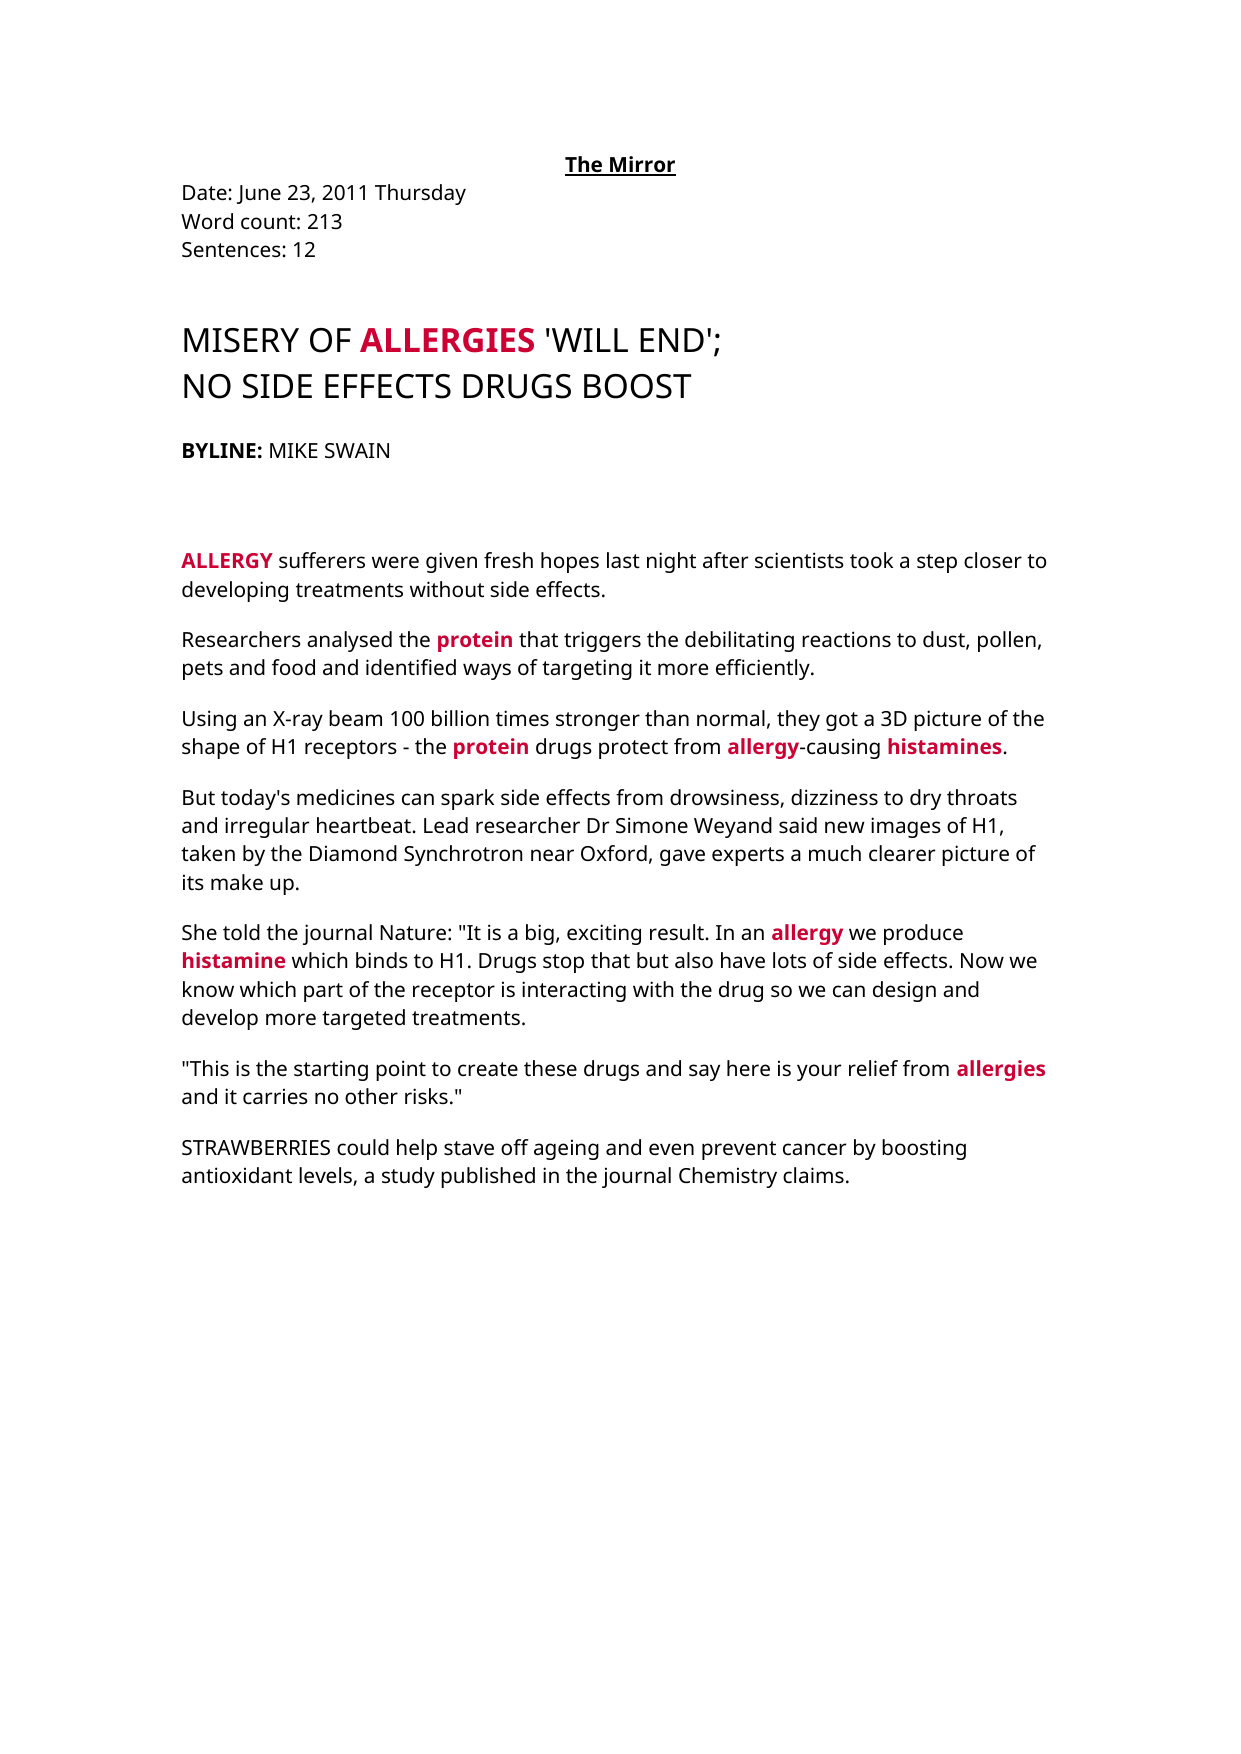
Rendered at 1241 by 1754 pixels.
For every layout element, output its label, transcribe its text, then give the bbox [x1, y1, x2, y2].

text The Mirror [181, 150, 1059, 178]
text MISERY OF ALLERGIES 'WILL END'; NO SIDE EFFECTS DRUGS BOOST BYLINE: MIKE SWAIN [181, 289, 1059, 521]
text But today's medicines can spark side effects from drowsiness, dizziness to dry throats and irregular heartbeat. Lead researcher Dr Simone Weyand said new images of H1, taken by the Diamond Synchrotron near Oxford, gave experts a much clearer picture of its make up. [181, 783, 1059, 896]
text STRAWBERRIES could help stave off ageing and even prevent cancer by boosting antioxidant levels, a study published in the journal Chemistry claims. [181, 1133, 1059, 1189]
text Using an X-ray beam 100 billion times stronger than normal, they got a 3D picture of the shape of H1 receptors - the protein drugs protect from allergy-causing histamines. [181, 704, 1059, 761]
text "This is the starting point to create these drugs and say here is your relief from allergies and it carries no other risks." [181, 1054, 1059, 1111]
text She told the journal Nature: "It is a big, exciting result. In an allergy we produce histamine which binds to H1. Drugs stop that but also have lots of side effects. Now we know which part of the receptor is interacting with the drug so we can design and develop more targeted treatments. [181, 918, 1059, 1032]
text Date: June 23, 2011 Thursday Word count: 213 [181, 178, 1059, 235]
text ALLERGY sufferers were given fresh hopes last night after scientists took a step closer to developing treatments without side effects. [181, 546, 1059, 603]
text Sentences: 12 [181, 235, 1059, 264]
text Researchers analysed the protein that triggers the debilitating reactions to dust, pollen, pets and food and identified ways of targeting it more efficiently. [181, 625, 1059, 682]
